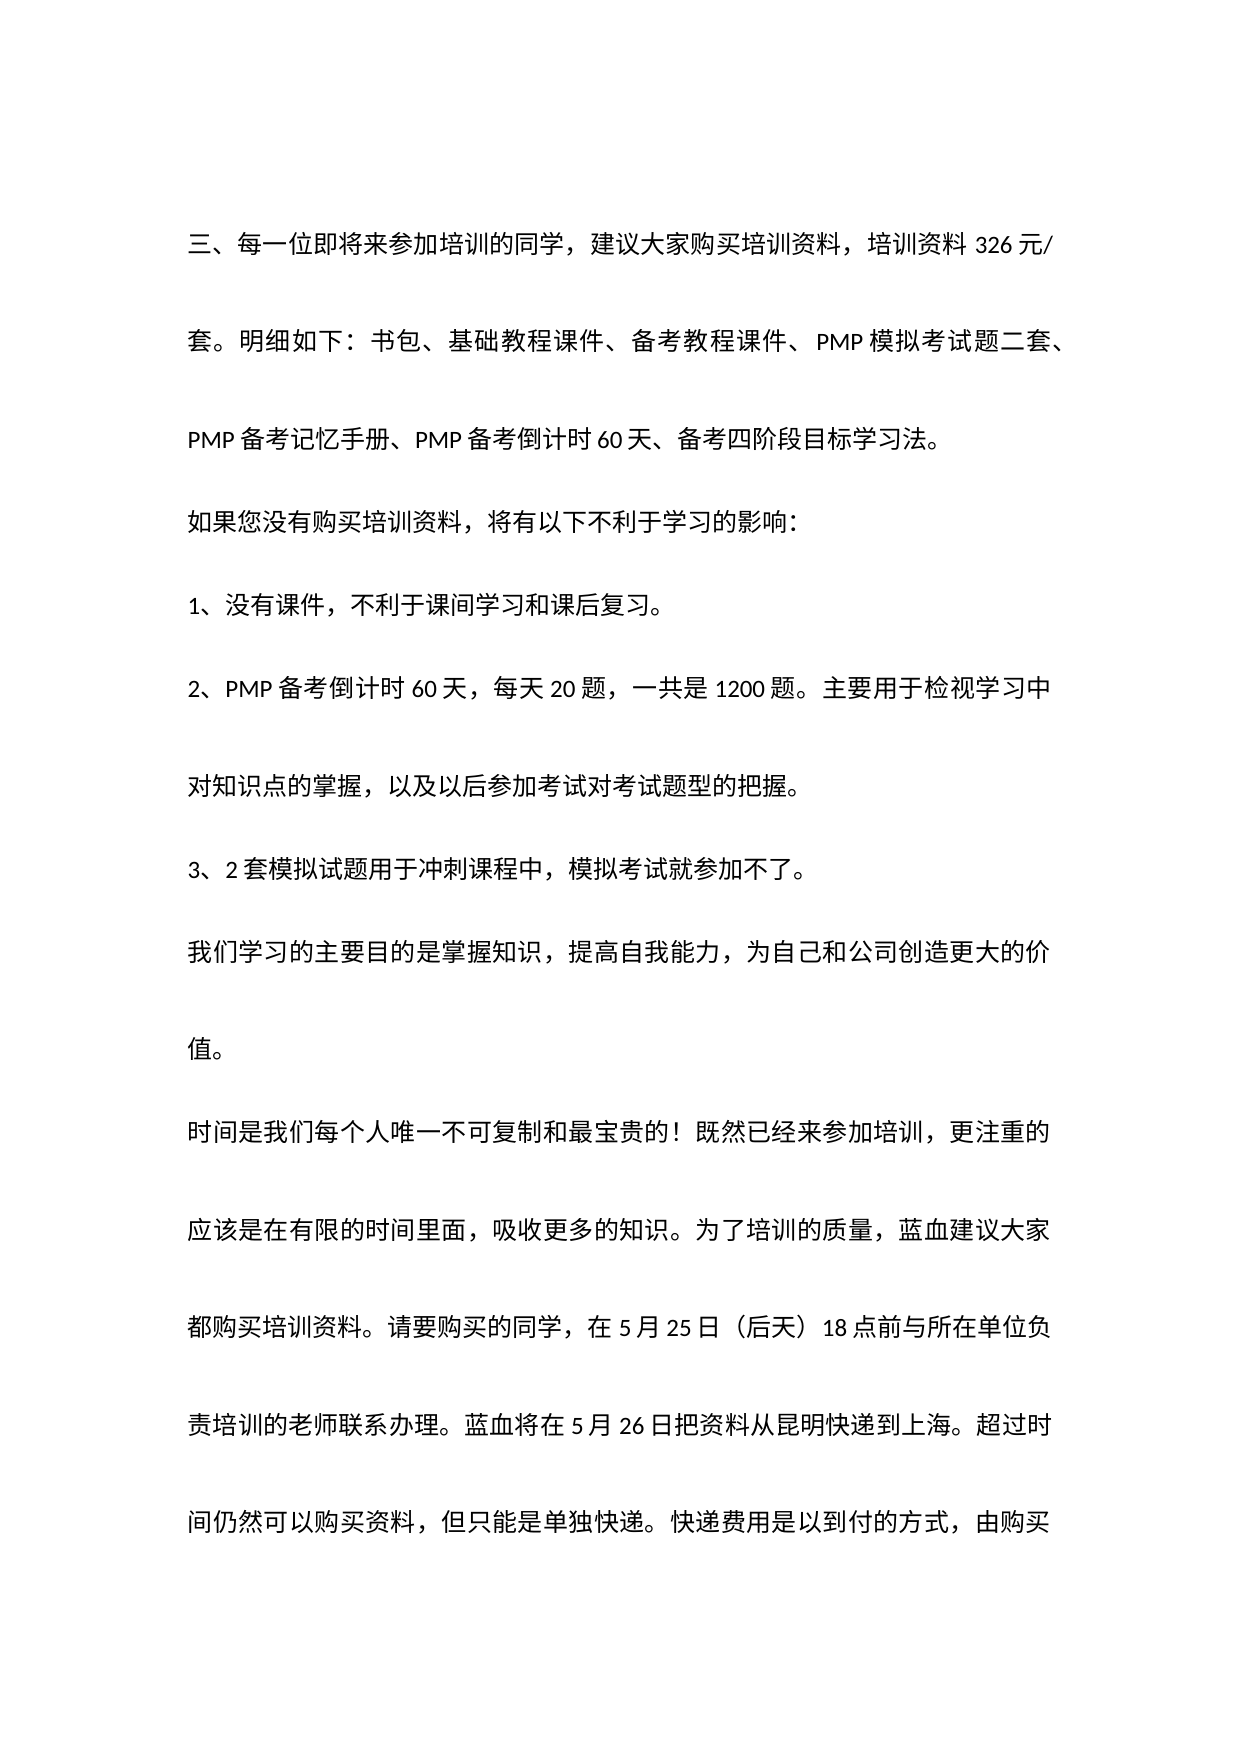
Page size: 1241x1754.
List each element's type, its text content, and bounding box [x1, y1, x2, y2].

list 2套模拟试题用于冲刺课程中，模拟考试就参加不了。 [187, 835, 1053, 900]
text 如果您没有购买培训资料，将有以下不利于学习的影响： [187, 488, 1053, 553]
list PMP备考倒计时60天，每天20题，一共是1200题。主要用于检视学习中对知识点的掌握，以及以后参加考试对考试题型的把握。 [187, 654, 1053, 817]
list 每一位即将来参加培训的同学，建议大家购买培训资料，培训资料326元/套。明细如下：书包、基础教程课件、备考教程课件、PMP模拟考试题二套、PMP备考记忆手册、PMP备考倒计时60天、备考四阶段目标学习法。 [187, 210, 1053, 470]
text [187, 1098, 1053, 1553]
list 没有课件，不利于课间学习和课后复习。 [187, 571, 1053, 636]
text 我们学习的主要目的是掌握知识，提高自我能力，为自己和公司创造更大的价值。 [187, 918, 1053, 1080]
